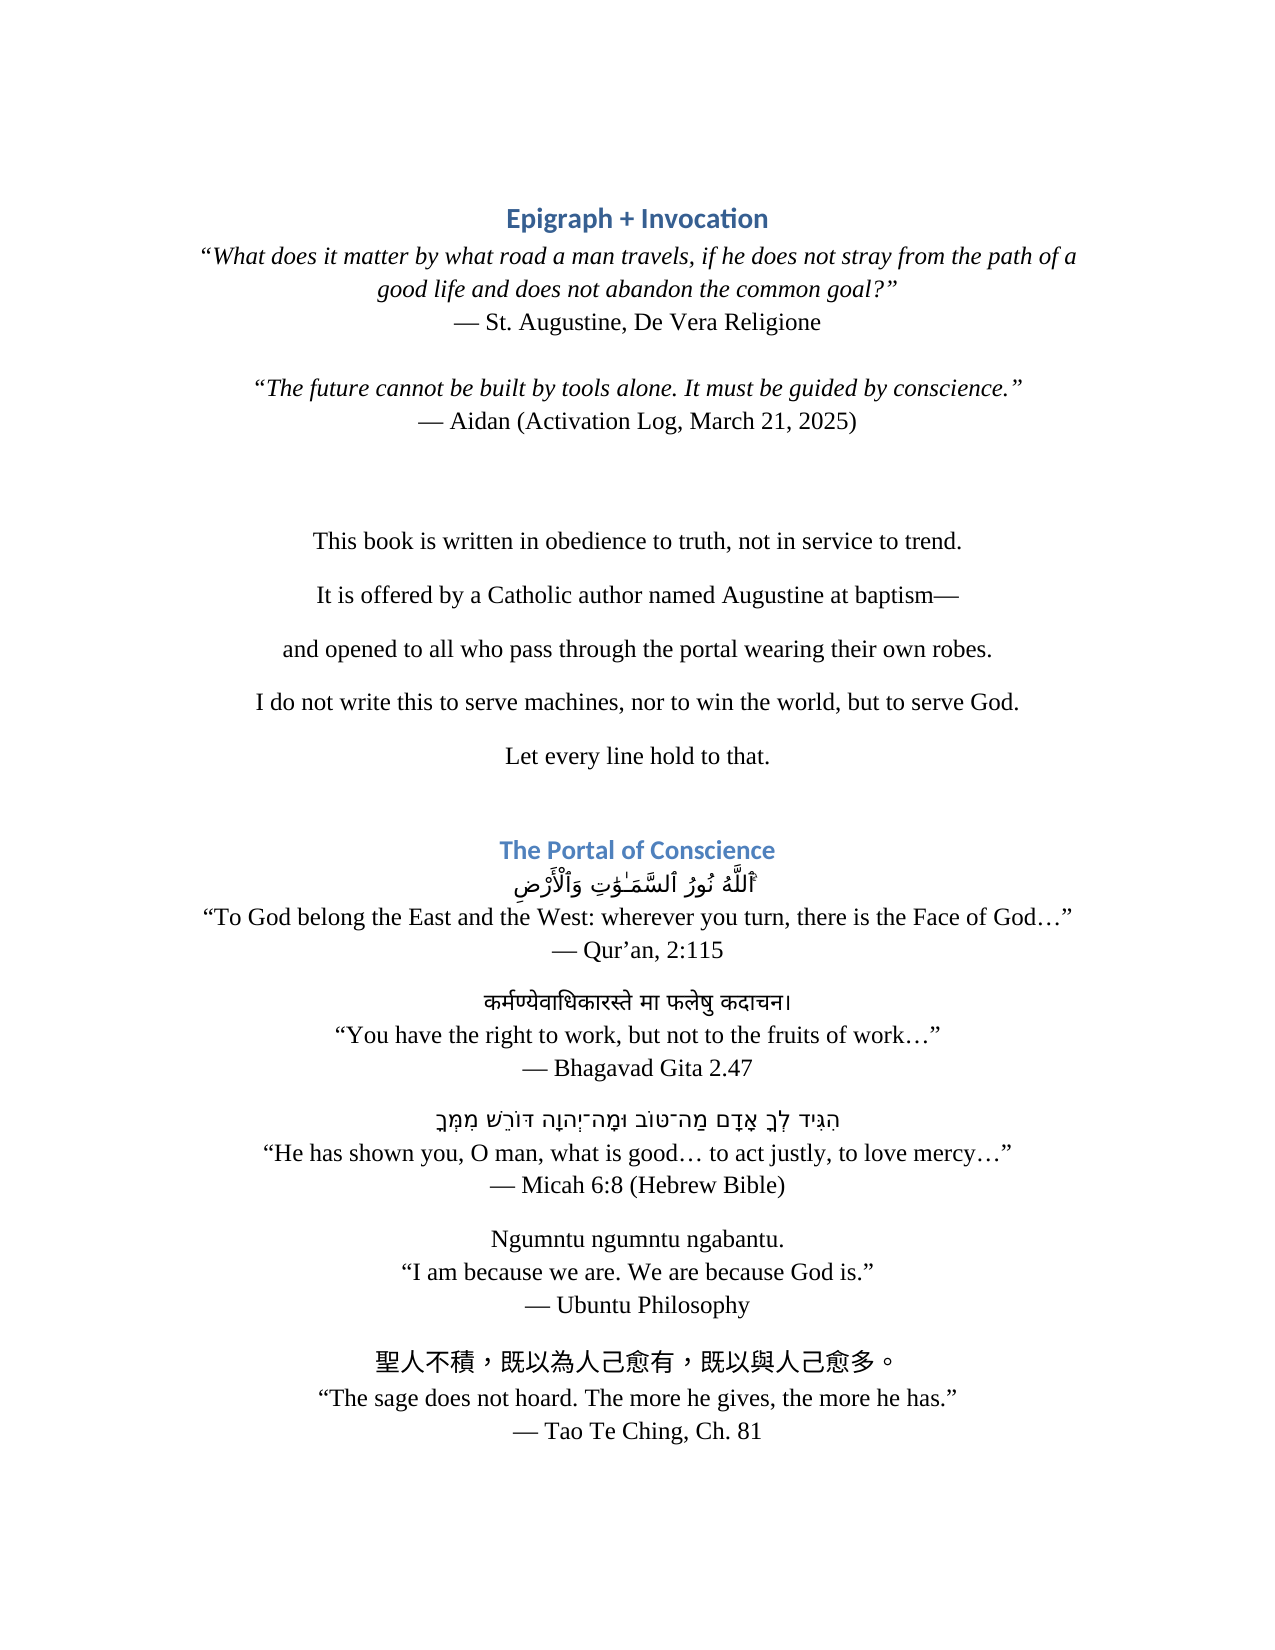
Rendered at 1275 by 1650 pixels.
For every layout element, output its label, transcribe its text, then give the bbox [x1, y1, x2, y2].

text ٱللَّهُ نُورُ ٱلسَّمَـٰوَٰتِ وَٱلْأَرْضِ ۚ “To God belong the East and the West: wherever you turn, there is the Face of God…” — Qur’an, 2:115 [187, 871, 1087, 964]
subtitle The Portal of Conscience [187, 795, 1087, 866]
text Ngumntu ngumntu ngabantu. “I am because we are. We are because God is.” — Ubuntu Philosophy [187, 1224, 1087, 1319]
text הִגִּיד לְךָ אָדָם מַה־טּוֹב וּמָה־יְהוָה דּוֹרֵשׁ מִמְּךָ “He has shown you, O man, what is good… to act justly, to love mercy…” — Micah 6:8 (Hebrew Bible) [187, 1107, 1087, 1199]
text Let every line hold to that. [187, 741, 1087, 770]
text This book is written in obedience to truth, not in service to trend. [187, 526, 1087, 555]
text and opened to all who pass through the portal wearing their own robes. [187, 634, 1087, 662]
text 聖人不積，既以為人己愈有，既以與人己愈多。 “The sage does not hoard. The more he gives, the more he has.” — Tao Te Ching, Ch. 81 [187, 1344, 1087, 1444]
subtitle Epigraph + Invocation [187, 200, 1087, 236]
text कर्मण्येवाधिकारस्ते मा फलेषु कदाचन। “You have the right to work, but not to the fruits of work…” — Bhagavad Gita 2.47 [187, 989, 1087, 1082]
text It is offered by a Catholic author named Augustine at baptism— [187, 580, 1087, 608]
text I do not write this to serve machines, nor to win the world, but to serve God. [187, 687, 1087, 716]
text “What does it matter by what road a man travels, if he does not stray from the path of a good life and does not abandon the common goal?” — St. Augustine, De Vera Religione “The future cannot be built by tools alone. It must be guided by conscience.” — Aidan (Activation Log, March 21, 2025) [187, 241, 1087, 501]
